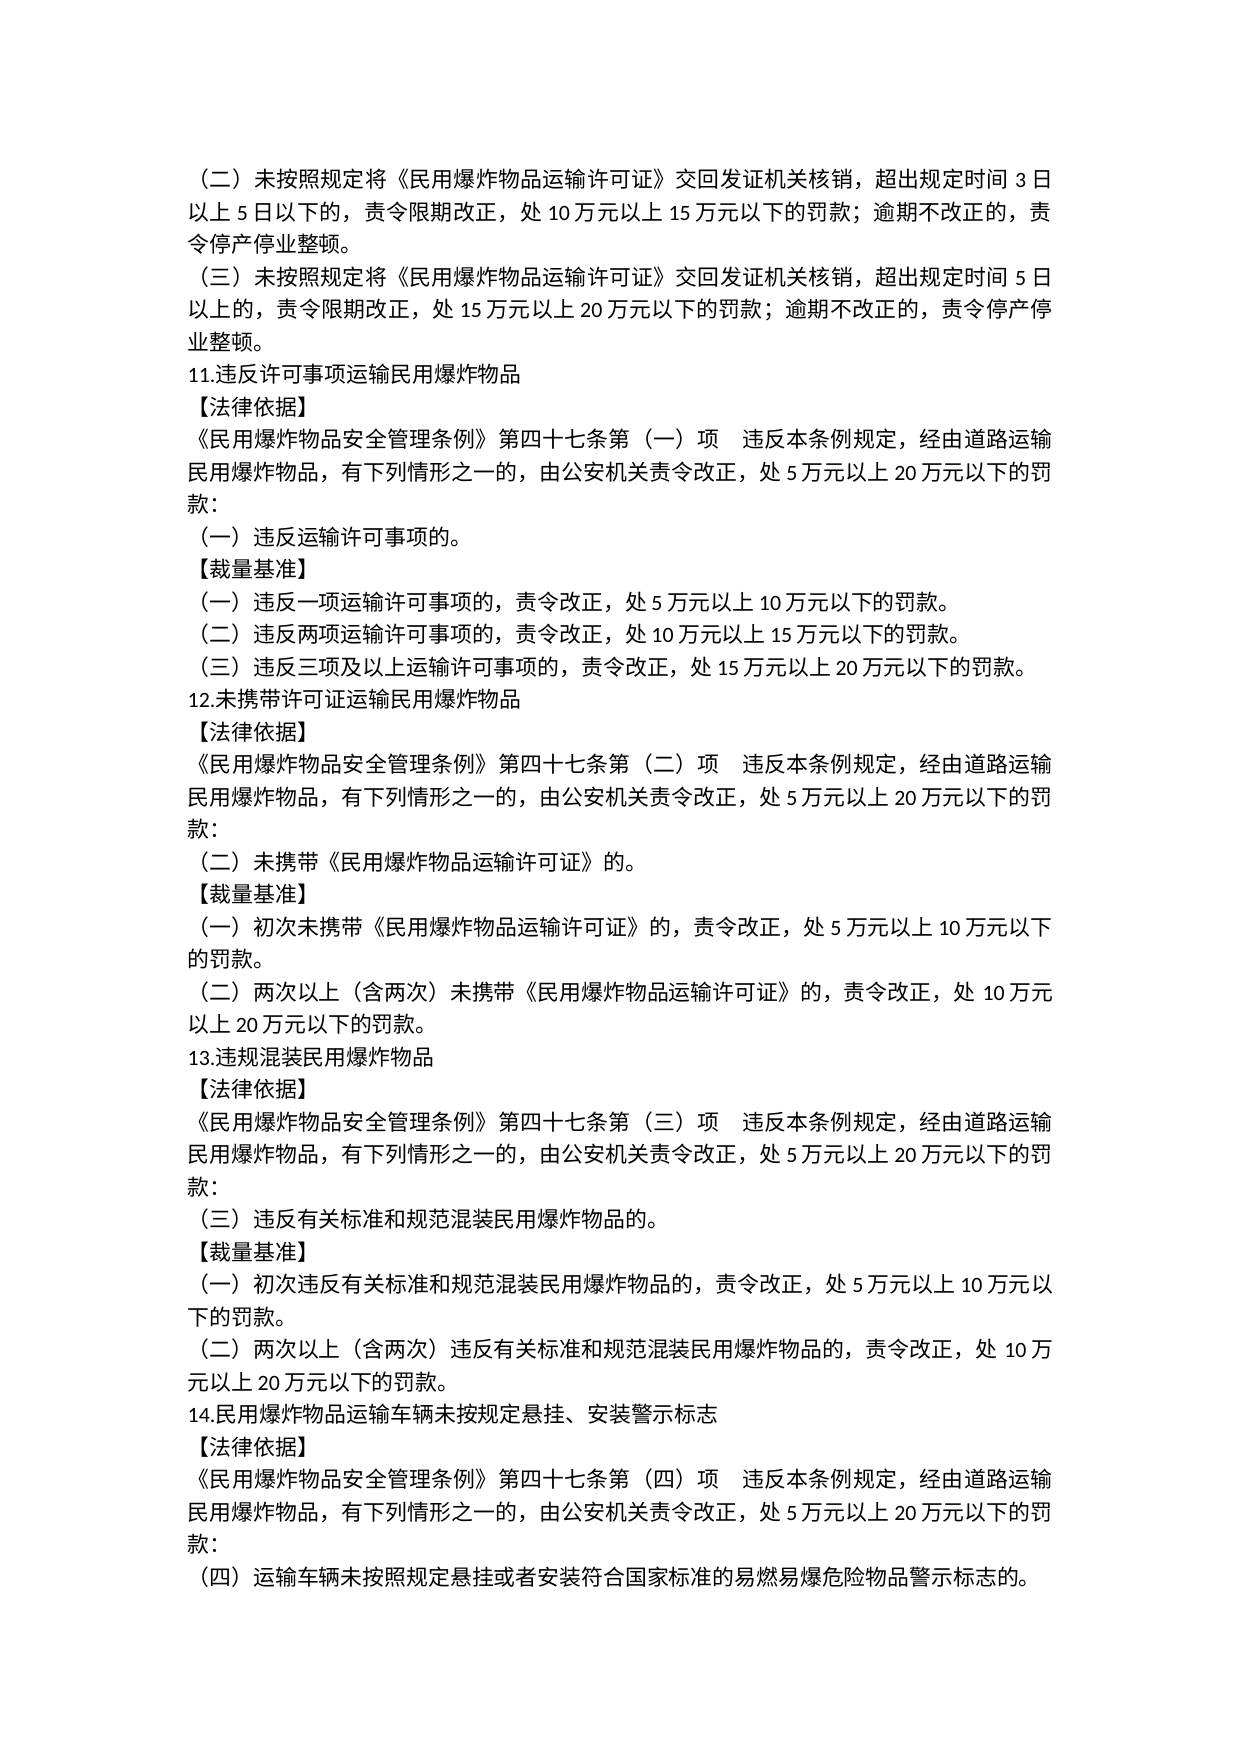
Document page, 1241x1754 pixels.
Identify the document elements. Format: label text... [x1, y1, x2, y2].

text 《民用爆炸物品安全管理条例》第四十七条第（三）项 违反本条例规定，经由道路运输民用爆炸物品，有下列情形之一的，由公安机关责令改正，处5万元以上20万元以下的罚款： [187, 1104, 1053, 1202]
text 13.违规混装民用爆炸物品 [187, 1039, 1053, 1072]
text （一）违反一项运输许可事项的，责令改正，处5万元以上10万元以下的罚款。 [187, 584, 1053, 617]
text （二）违反两项运输许可事项的，责令改正，处10万元以上15万元以下的罚款。 [187, 617, 1053, 649]
text 14.民用爆炸物品运输车辆未按规定悬挂、安装警示标志 [187, 1397, 1053, 1429]
text （三）违反三项及以上运输许可事项的，责令改正，处15万元以上20万元以下的罚款。 [187, 649, 1053, 682]
text 【裁量基准】 [187, 877, 1053, 909]
text （一）初次违反有关标准和规范混装民用爆炸物品的，责令改正，处5万元以上10万元以下的罚款。 [187, 1267, 1053, 1332]
text 《民用爆炸物品安全管理条例》第四十七条第（一）项 违反本条例规定，经由道路运输民用爆炸物品，有下列情形之一的，由公安机关责令改正，处5万元以上20万元以下的罚款： [187, 422, 1053, 519]
text 12.未携带许可证运输民用爆炸物品 [187, 682, 1053, 714]
text （一）违反运输许可事项的。 [187, 519, 1053, 552]
text 【裁量基准】 [187, 552, 1053, 584]
text （二）未按照规定将《民用爆炸物品运输许可证》交回发证机关核销，超出规定时间3日以上5日以下的，责令限期改正，处10万元以上15万元以下的罚款；逾期不改正的，责令停产停业整顿。 [187, 162, 1053, 259]
text 11.违反许可事项运输民用爆炸物品 [187, 357, 1053, 389]
text （二）未携带《民用爆炸物品运输许可证》的。 [187, 844, 1053, 877]
text （三）违反有关标准和规范混装民用爆炸物品的。 [187, 1202, 1053, 1234]
text 【裁量基准】 [187, 1234, 1053, 1267]
text 《民用爆炸物品安全管理条例》第四十七条第（二）项 违反本条例规定，经由道路运输民用爆炸物品，有下列情形之一的，由公安机关责令改正，处5万元以上20万元以下的罚款： [187, 747, 1053, 844]
text 【法律依据】 [187, 389, 1053, 422]
text 【法律依据】 [187, 1429, 1053, 1462]
text （三）未按照规定将《民用爆炸物品运输许可证》交回发证机关核销，超出规定时间5日以上的，责令限期改正，处15万元以上20万元以下的罚款；逾期不改正的，责令停产停业整顿。 [187, 259, 1053, 357]
text （二）两次以上（含两次）违反有关标准和规范混装民用爆炸物品的，责令改正，处10万元以上20万元以下的罚款。 [187, 1332, 1053, 1397]
text （二）两次以上（含两次）未携带《民用爆炸物品运输许可证》的，责令改正，处10万元以上20万元以下的罚款。 [187, 974, 1053, 1039]
text 【法律依据】 [187, 1072, 1053, 1104]
text （四）运输车辆未按照规定悬挂或者安装符合国家标准的易燃易爆危险物品警示标志的。 [187, 1559, 1053, 1592]
text 《民用爆炸物品安全管理条例》第四十七条第（四）项 违反本条例规定，经由道路运输民用爆炸物品，有下列情形之一的，由公安机关责令改正，处5万元以上20万元以下的罚款： [187, 1462, 1053, 1559]
text （一）初次未携带《民用爆炸物品运输许可证》的，责令改正，处5万元以上10万元以下的罚款。 [187, 909, 1053, 974]
text 【法律依据】 [187, 714, 1053, 747]
